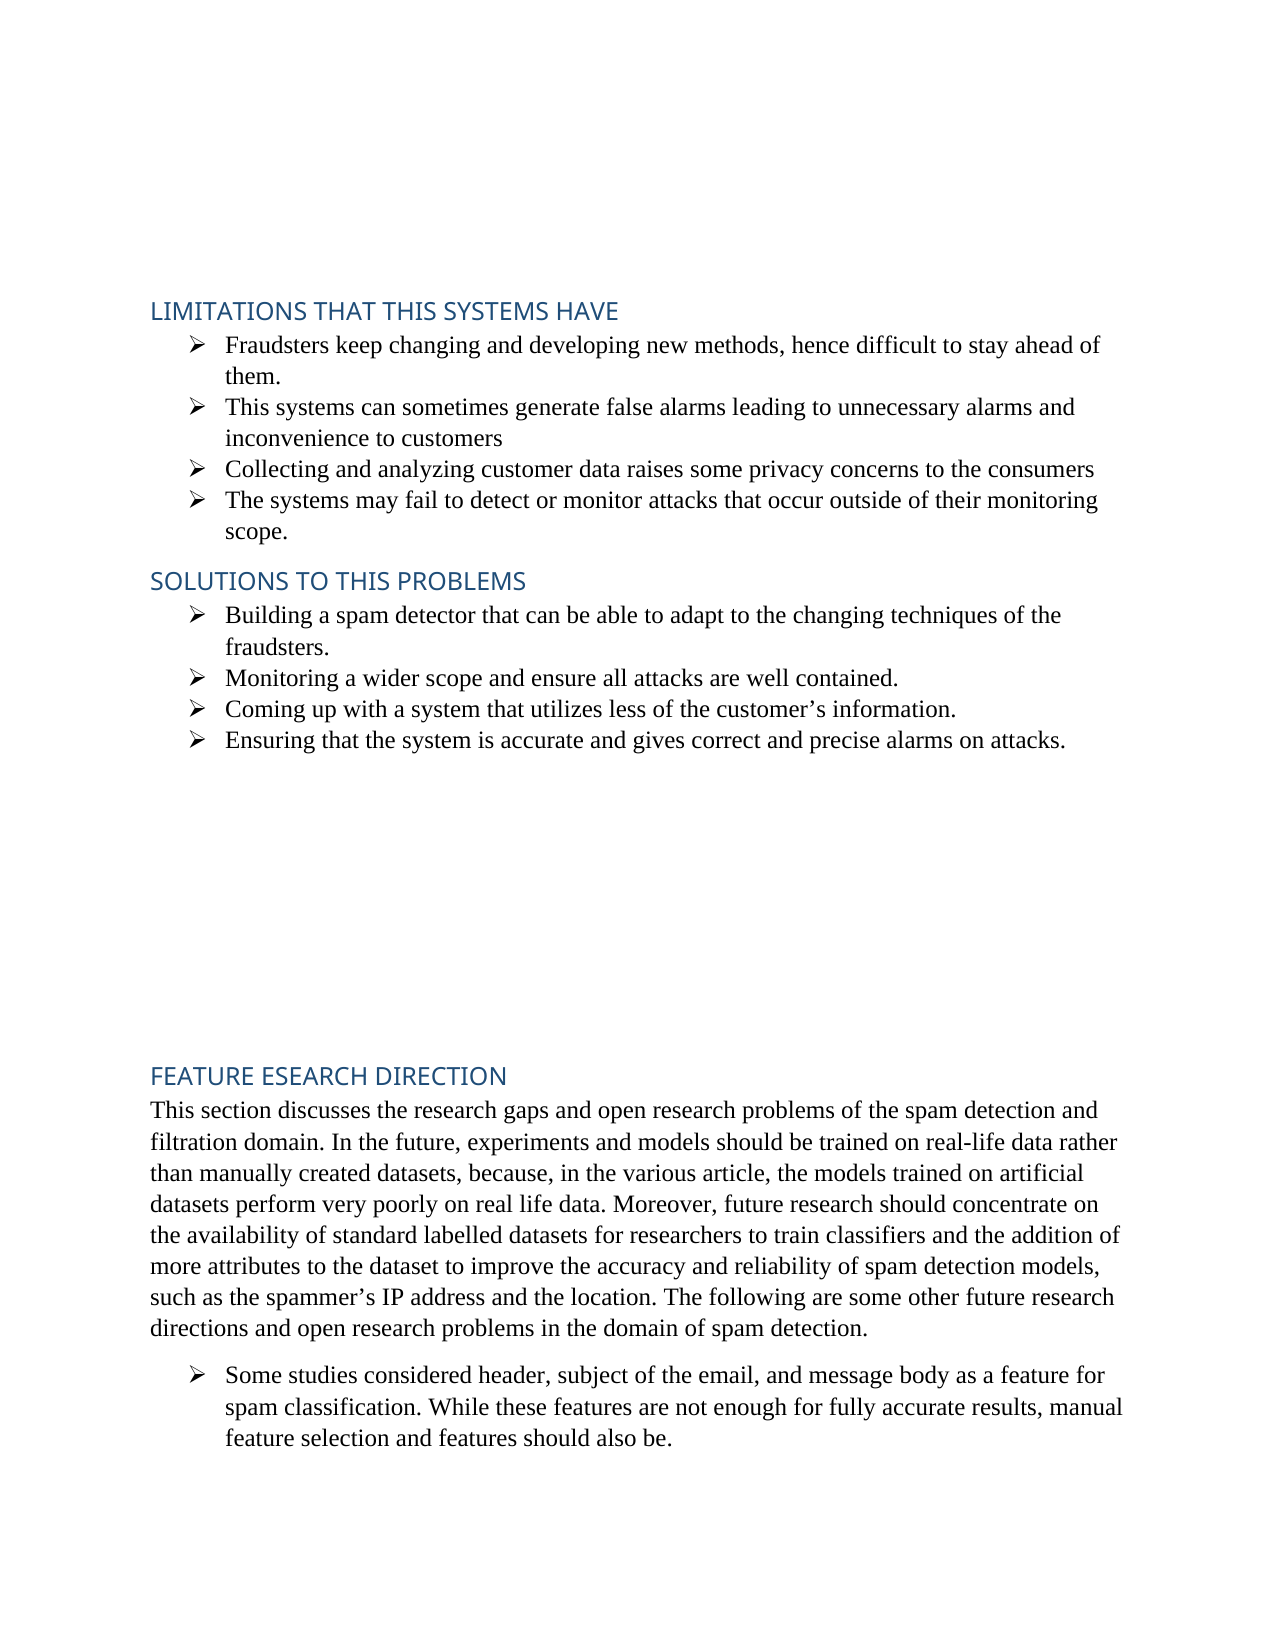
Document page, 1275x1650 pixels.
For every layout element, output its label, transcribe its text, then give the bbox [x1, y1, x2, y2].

subtitle LIMITATIONS THAT THIS SYSTEMS HAVE [150, 293, 1125, 327]
list Ensuring that the system is accurate and gives correct and precise alarms on attacks. [187, 725, 1125, 753]
list Monitoring a wider scope and ensure all attacks are well contained. [187, 663, 1125, 691]
subtitle FEATURE ESEARCH DIRECTION [150, 1059, 1125, 1093]
list Coming up with a system that utilizes less of the customer’s information. [187, 694, 1125, 722]
text This section discusses the research gaps and open research problems of the spam detection and filtration domain. In the future, experiments and models should be trained on real-life data rather than manually created datasets, because, in the various article, the models trained on artificial datasets perform very poorly on real life data. Moreover, future research should concentrate on the availability of standard labelled datasets for researchers to train classifiers and the addition of more attributes to the dataset to improve the accuracy and reliability of spam detection models, such as the spammer’s IP address and the location. The following are some other future research directions and open research problems in the domain of spam detection. [150, 1096, 1125, 1342]
list Fraudsters keep changing and developing new methods, hence difficult to stay ahead of them. [187, 330, 1125, 390]
list The systems may fail to detect or monitor attacks that occur outside of their monitoring scope. [187, 485, 1125, 545]
list Building a spam detector that can be able to adapt to the changing techniques of the fraudsters. [187, 601, 1125, 660]
list Collecting and analyzing customer data raises some privacy concerns to the consumers [187, 454, 1125, 483]
list Some studies considered header, subject of the email, and message body as a feature for spam classification. While these features are not enough for fully accurate results, manual feature selection and features should also be. [187, 1361, 1125, 1451]
list This systems can sometimes generate false alarms leading to unnecessary alarms and inconvenience to customers [187, 392, 1125, 452]
subtitle SOLUTIONS TO THIS PROBLEMS [150, 564, 1125, 598]
